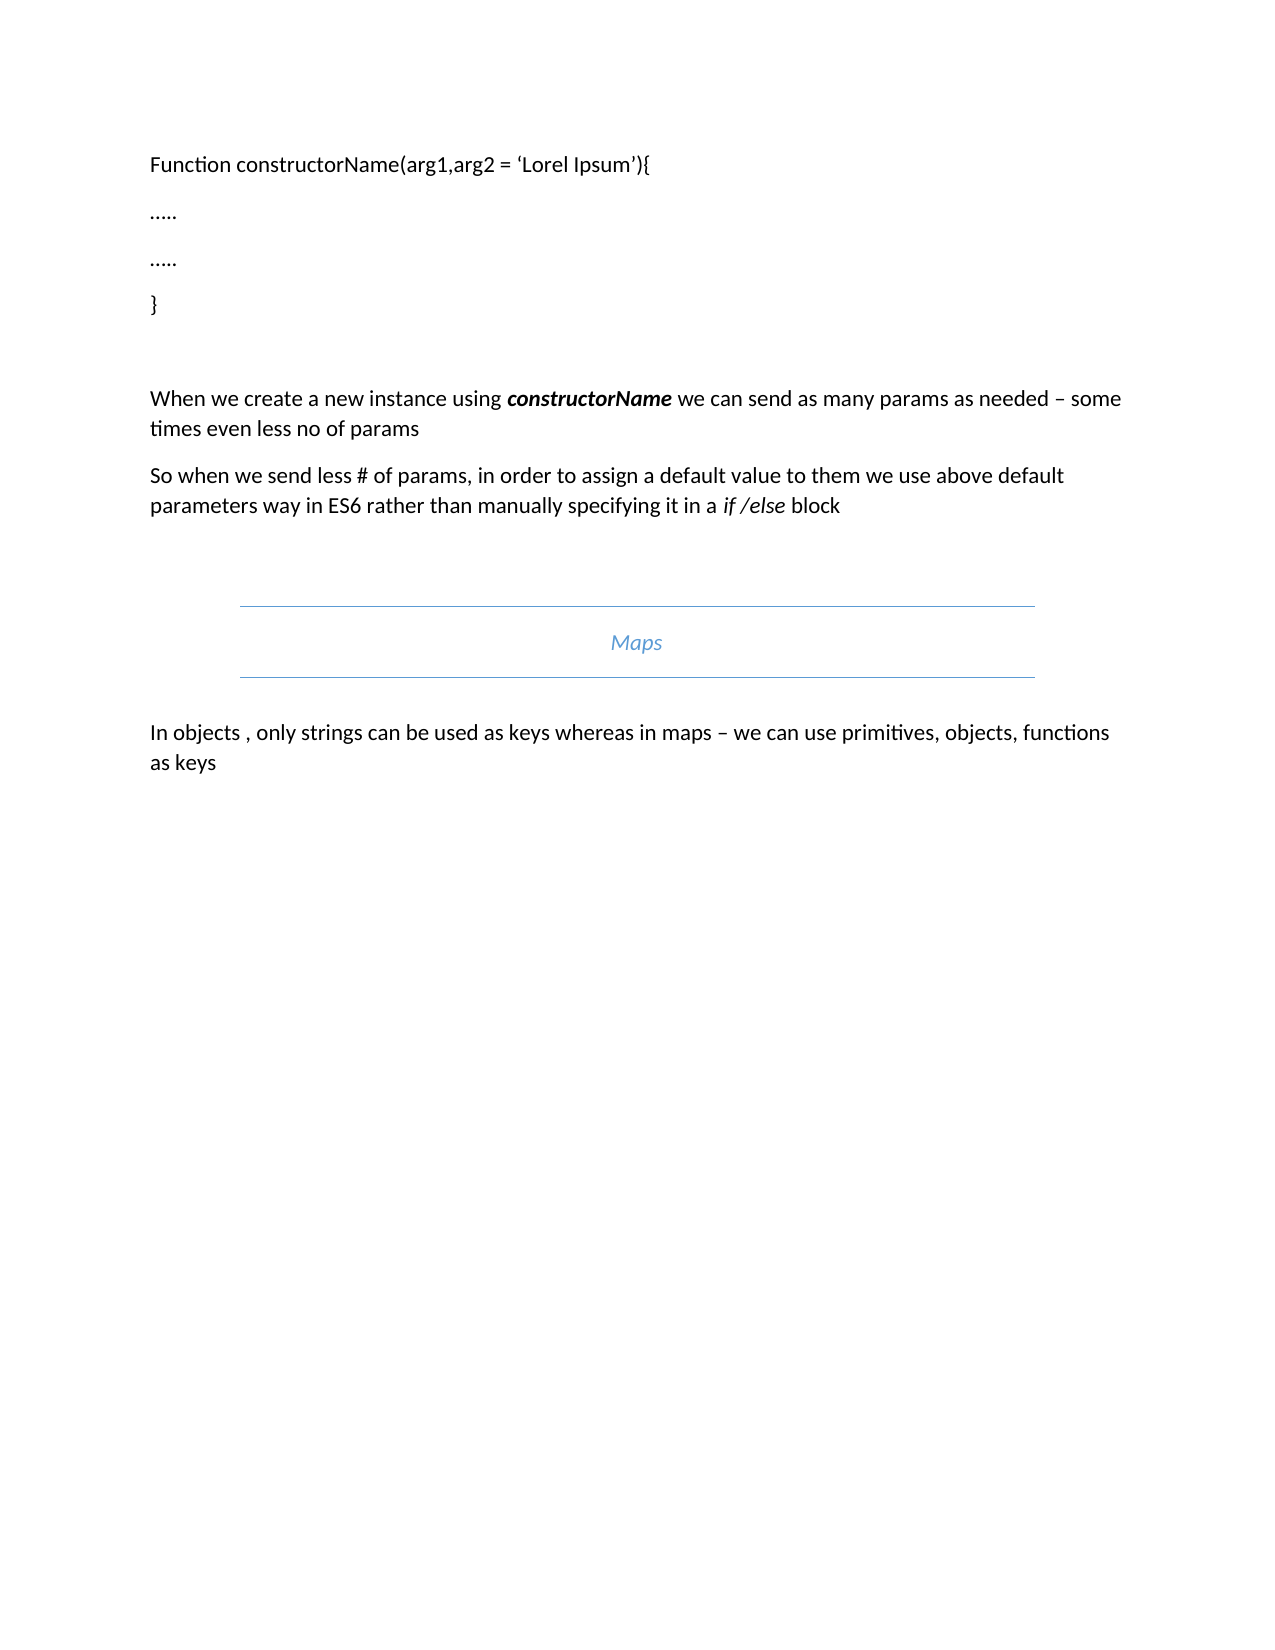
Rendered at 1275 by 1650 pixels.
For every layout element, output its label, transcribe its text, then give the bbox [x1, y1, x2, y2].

text So when we send less # of params, in order to assign a default value to them we use above default parameters way in ES6 rather than manually specifying it in a if /else block [150, 461, 1125, 520]
text In objects , only strings can be used as keys whereas in maps – we can use primitives, objects, functions as keys [150, 718, 1125, 776]
text Function constructorName(arg1,arg2 = ‘Lorel Ipsum’){ [150, 150, 1125, 178]
text ….. [150, 197, 1125, 225]
text ….. [150, 244, 1125, 272]
text } [150, 291, 1125, 319]
text When we create a new instance using constructorName we can send as many params as needed – some times even less no of params [150, 384, 1125, 443]
text Maps [240, 607, 1035, 677]
